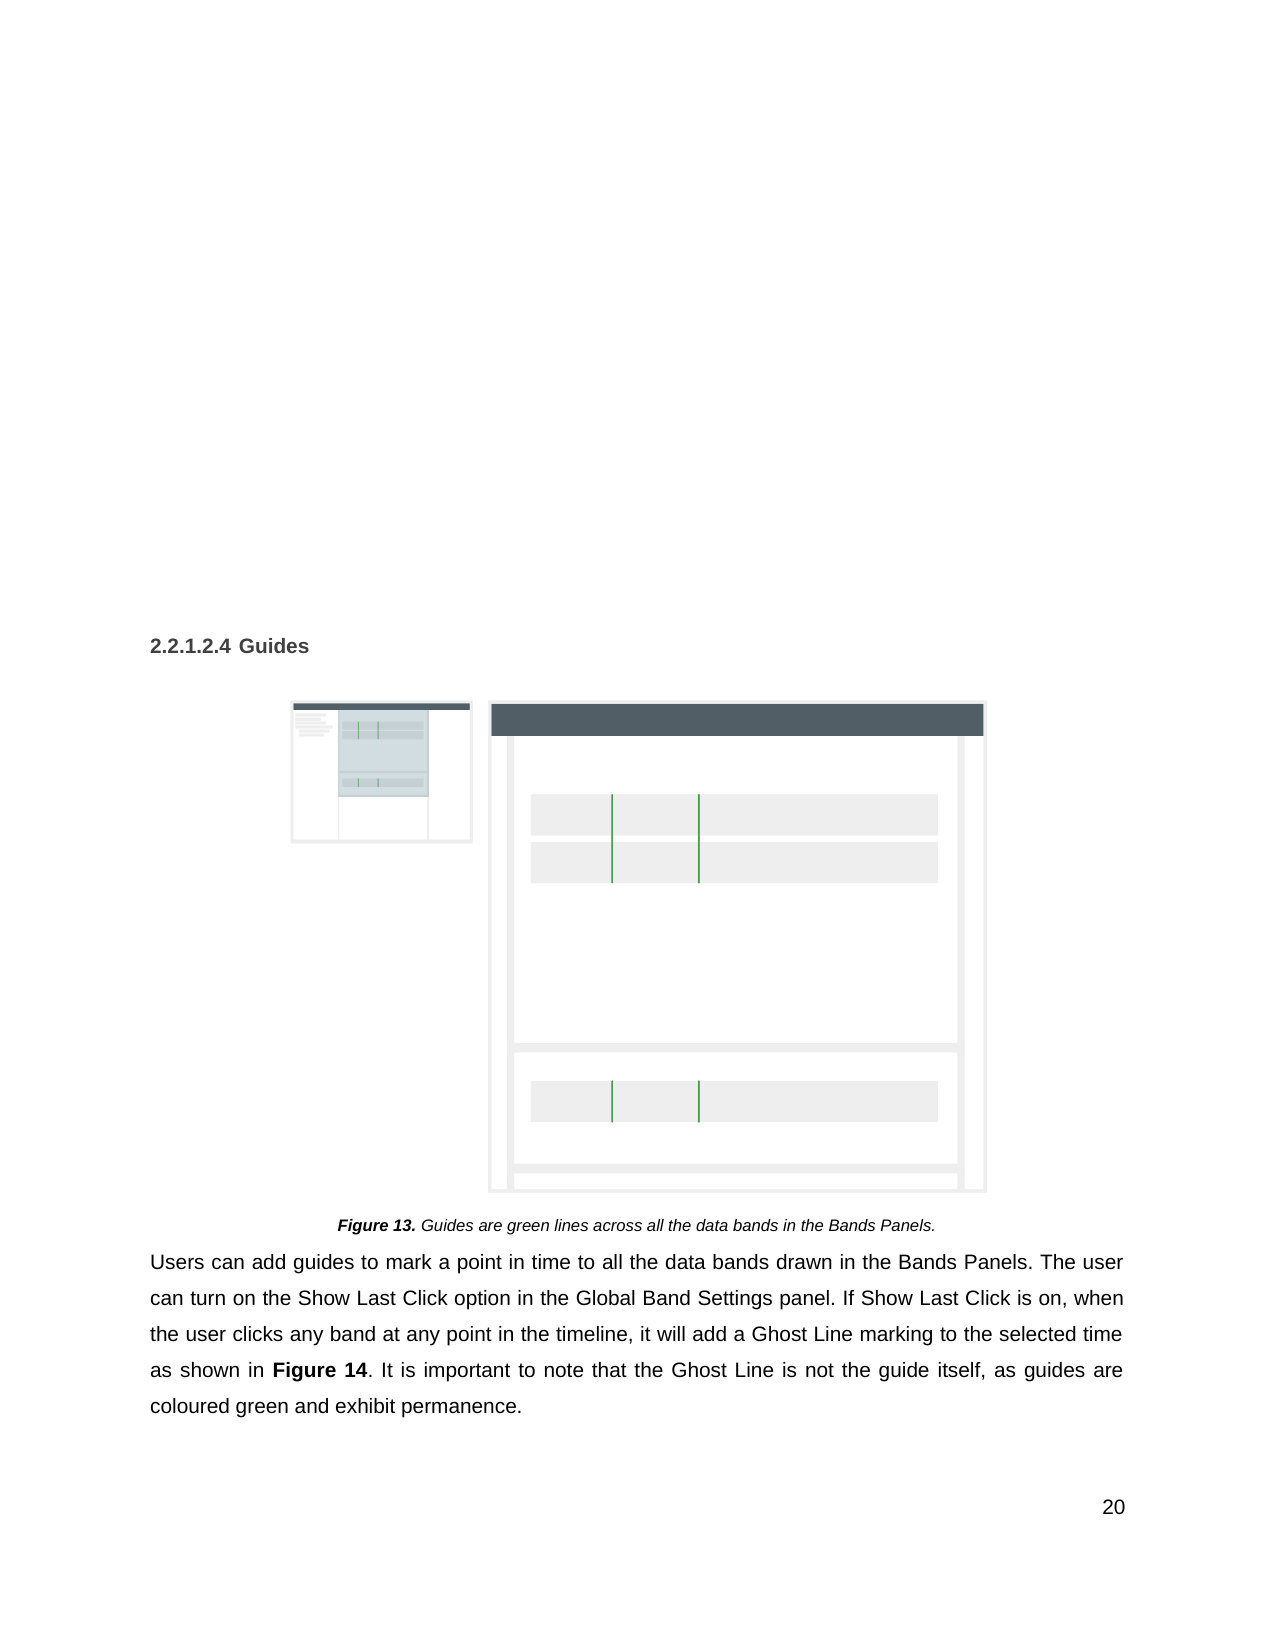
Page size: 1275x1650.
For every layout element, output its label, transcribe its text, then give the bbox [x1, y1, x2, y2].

subtitle Guides [150, 634, 1125, 658]
picture [281, 695, 994, 1200]
text Users can add guides to mark a point in time to all the data bands drawn in the Bands Panels. The user can turn on the Show Last Click option in the Global Band Settings panel. If Show Last Click is on, when the user clicks any band at any point in the timeline, it will add a Ghost Line marking to the selected time as shown in Figure 14. It is important to note that the Ghost Line is not the guide itself, as guides are coloured green and exhibit permanence. [150, 1250, 1125, 1418]
text Figure 13. Guides are green lines across all the data bands in the Bands Panels. [225, 1215, 1050, 1234]
